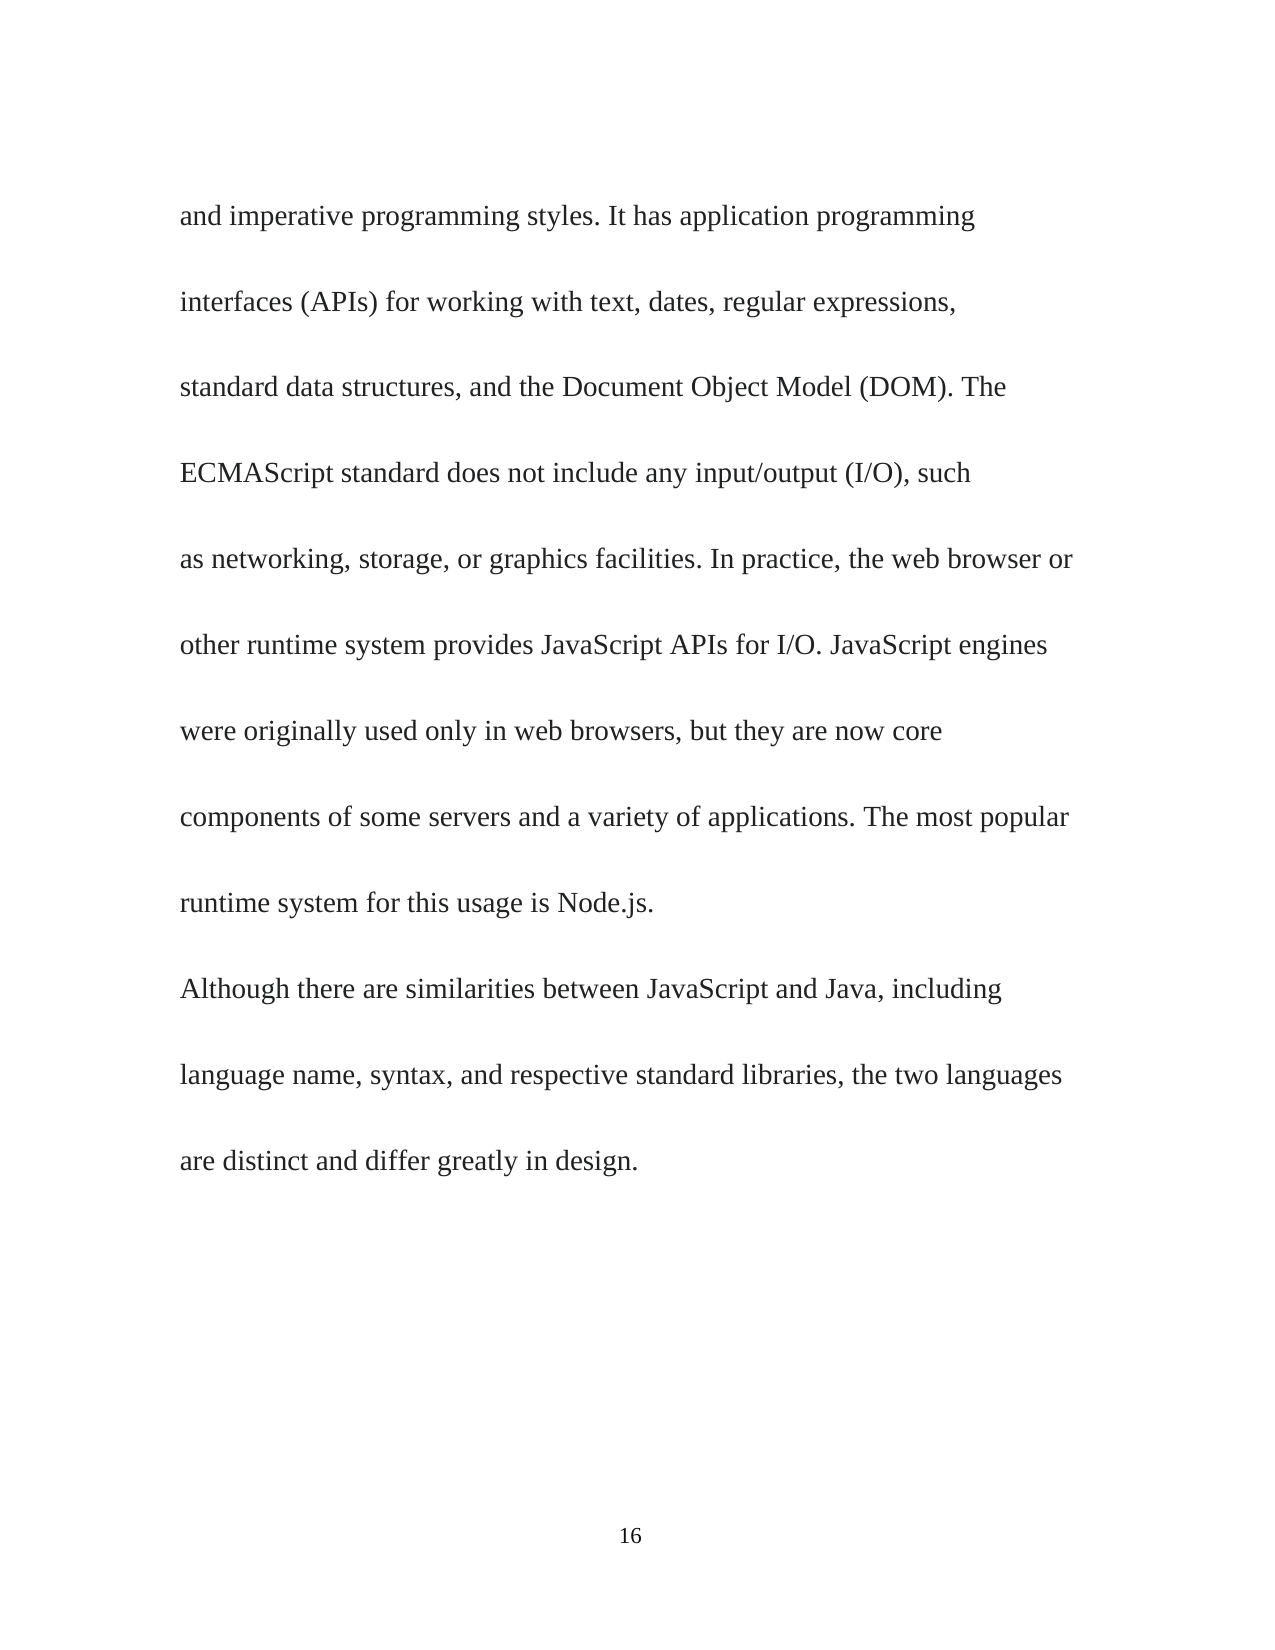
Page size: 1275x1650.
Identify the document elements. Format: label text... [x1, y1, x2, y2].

text Although there are similarities between JavaScript and Java, including language name, syntax, and respective standard libraries, the two languages are distinct and differ greatly in design. [179, 930, 1086, 1187]
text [179, 156, 1086, 930]
